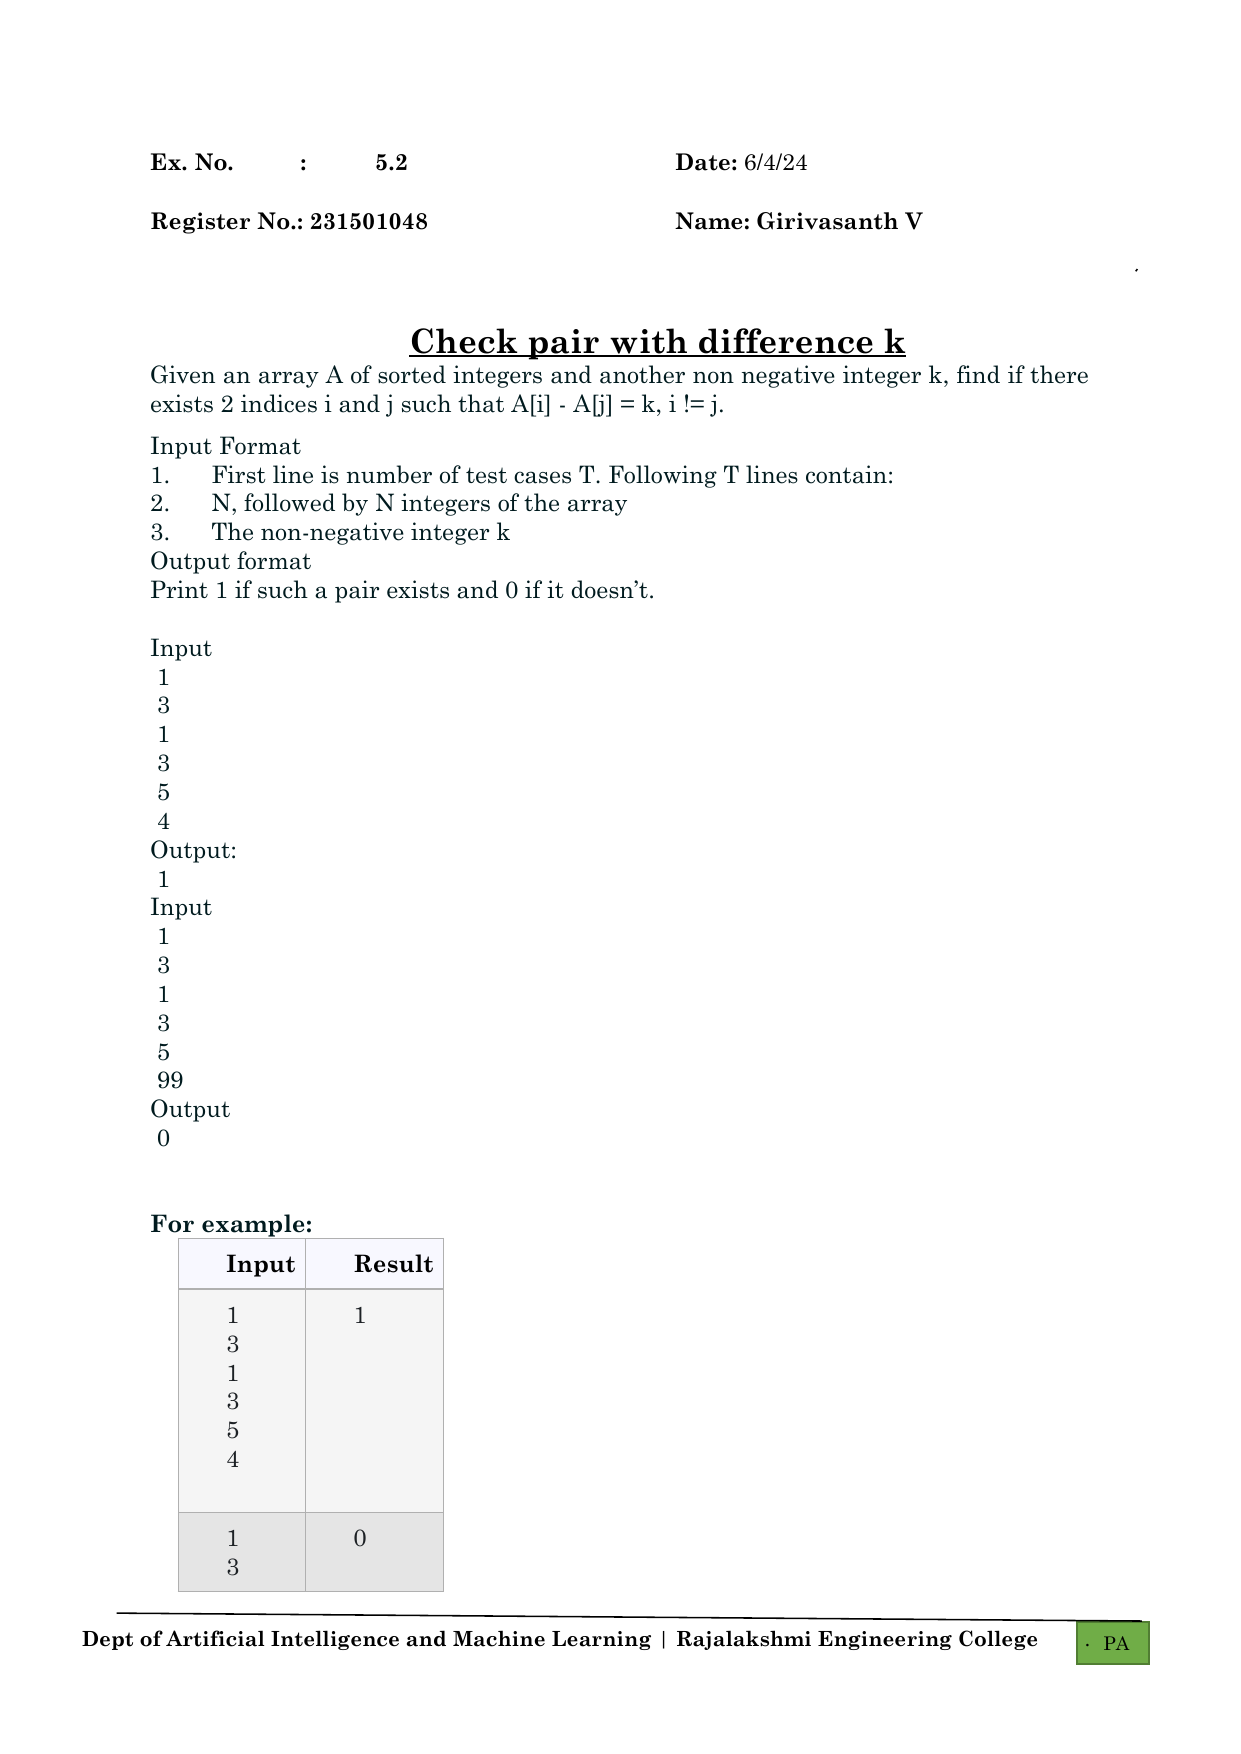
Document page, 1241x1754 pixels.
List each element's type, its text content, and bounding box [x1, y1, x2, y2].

text 1 [150, 921, 1090, 950]
text 4 [150, 806, 1090, 834]
text Input Format [150, 431, 1090, 459]
text 0 [150, 1123, 1090, 1152]
text 5 [150, 777, 1090, 806]
text 2. N, followed by N integers of the array [150, 488, 1090, 517]
text 3 [150, 690, 1090, 719]
text 3 [150, 1008, 1090, 1036]
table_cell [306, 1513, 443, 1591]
text 99 [150, 1065, 1090, 1094]
text 5 [150, 1036, 1090, 1065]
text Register No.: 231501048 Name: Girivasanth V [150, 207, 1090, 234]
text 3. The non-negative integer k [150, 517, 1090, 546]
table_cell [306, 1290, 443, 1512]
text For example: [150, 1209, 1090, 1238]
text 1. First line is number of test cases T. Following T lines contain: [150, 459, 1090, 488]
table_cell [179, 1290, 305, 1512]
text Input [150, 892, 1090, 921]
text Check pair with difference k [225, 320, 1090, 360]
text 1 [150, 661, 1090, 690]
text Output format [150, 546, 1090, 575]
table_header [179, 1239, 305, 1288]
text 3 [150, 748, 1090, 777]
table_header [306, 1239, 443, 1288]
text Print 1 if such a pair exists and 0 if it doesn’t. [150, 575, 1090, 604]
text 1 [150, 719, 1090, 748]
text Input [150, 632, 1090, 661]
text 1 [150, 863, 1090, 892]
text 3 [150, 950, 1090, 979]
text 1 [150, 979, 1090, 1008]
text Output [150, 1094, 1090, 1123]
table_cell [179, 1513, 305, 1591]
text Output: [150, 834, 1090, 863]
text Given an array A of sorted integers and another non negative integer k, find if there exists 2 indices i and j such that A[i] - A[j] = k, i != j. [150, 360, 1090, 418]
text Ex. No. : 5.2 Date: 6/4/24 [150, 148, 1090, 175]
